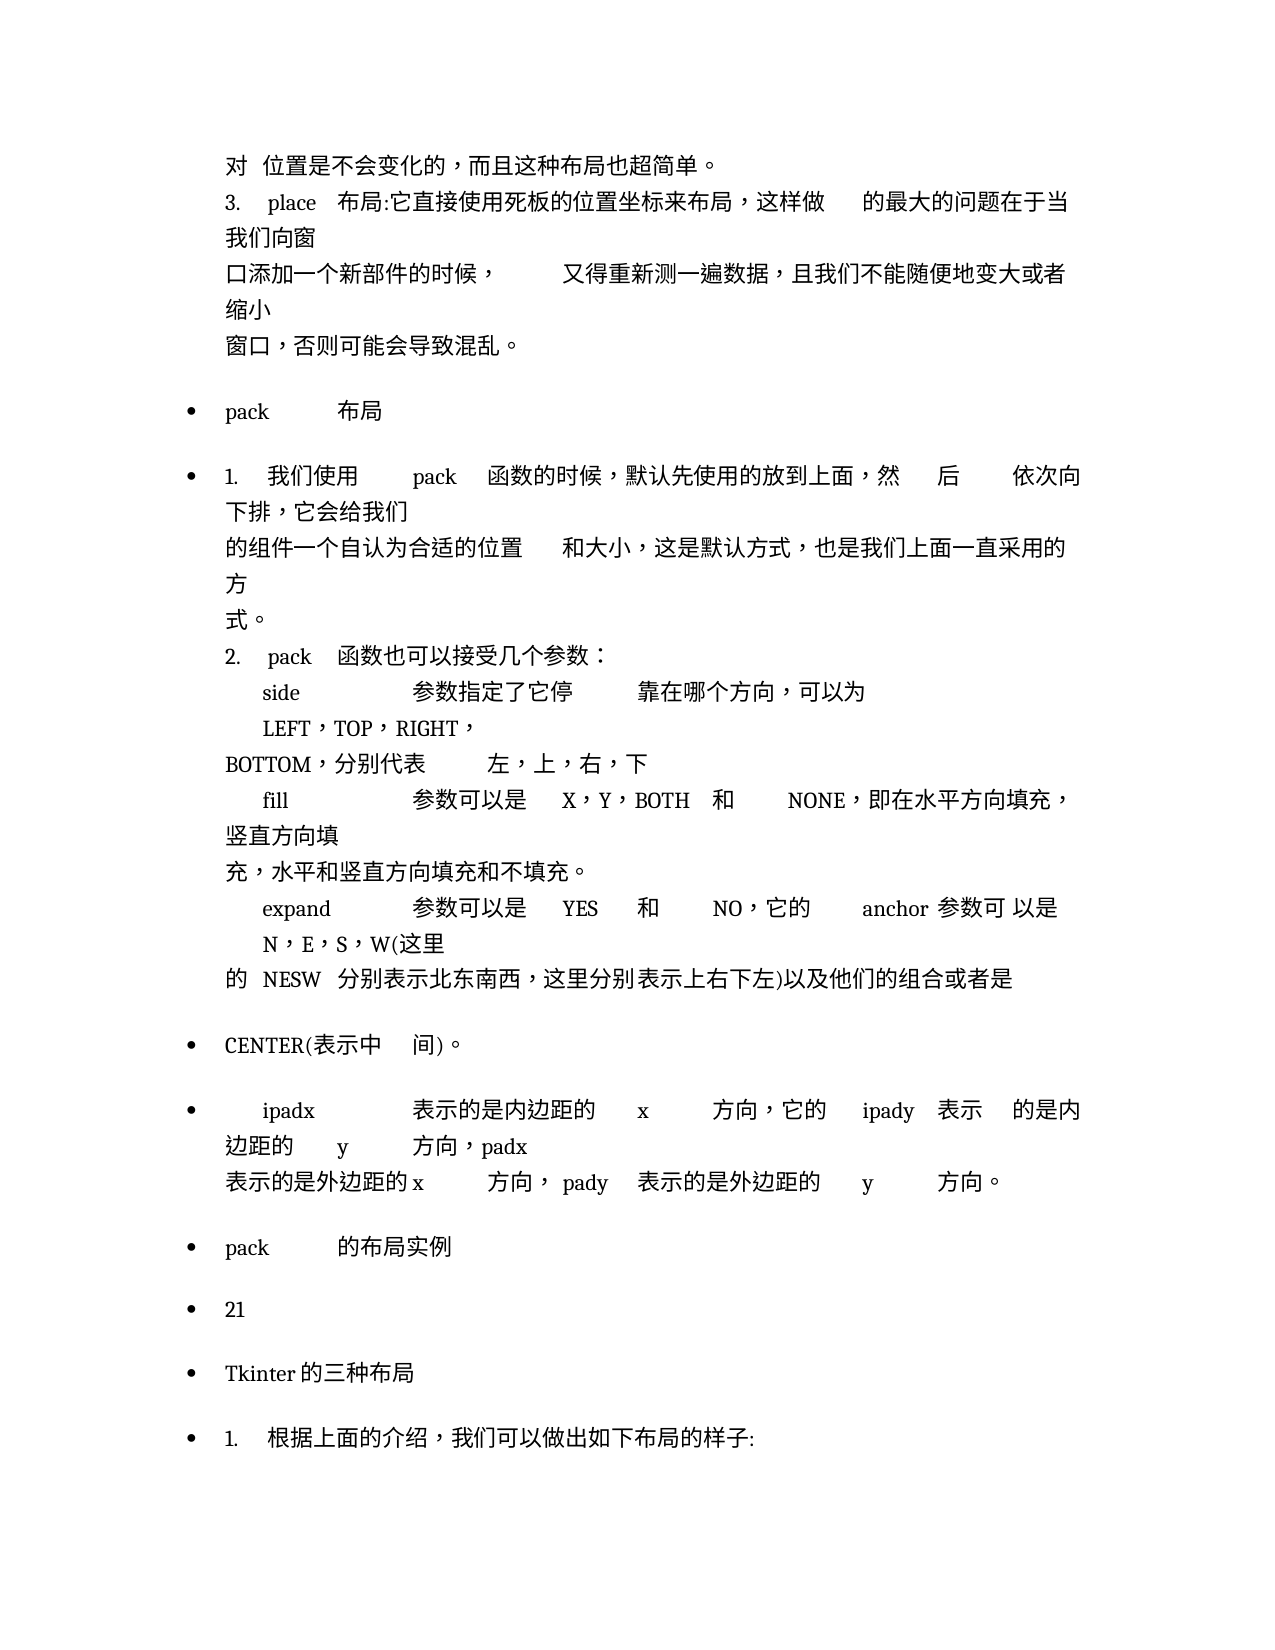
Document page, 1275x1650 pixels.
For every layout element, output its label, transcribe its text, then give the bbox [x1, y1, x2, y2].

list CENTER(表示中 间)。 [187, 1029, 1087, 1090]
list 1. 根据上⾯的介绍，我们可以做出如下布局的样⼦: [187, 1422, 1087, 1484]
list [187, 150, 1087, 391]
list Tkinter的三种布局 [187, 1357, 1087, 1418]
list pack 布局 [187, 395, 1087, 456]
list 1. 我们使⽤ pack 函数的时候，默认先使⽤的放到上⾯，然 后 依次向下排，它会给我们 的组件⼀个⾃认为合适的位置 和⼤⼩，这是默认⽅式，也是我们上⾯⼀直采⽤的⽅ 式。 2. pack 函数也可以接受⼏个参数： side 参数指定了它停 靠在哪个⽅向，可以为 LEFT，TOP，RIGHT， BOTTOM，分别代表 左，上，右，下 fill 参数可以是 X，Y，BOTH 和 NONE，即在⽔平⽅向填充，竖直⽅向填 充，⽔平和竖直⽅向填充和不填充。 expand 参数可以是 YES 和 NO，它的 anchor 参数可 以是 N，E，S，W(这⾥ 的 NESW 分别表示北东南⻄，这⾥分别 表示上右下左)以及他们的组合或者是 [187, 460, 1087, 1025]
list 21 [187, 1297, 1087, 1353]
list ipadx 表示的是内边距的 x ⽅向，它的 ipady 表示 的是内边距的 y ⽅向，padx 表示的是外边距的 x ⽅向， pady 表示的是外边距的 y ⽅向。 [187, 1094, 1087, 1227]
list pack 的布局实例 [187, 1231, 1087, 1293]
